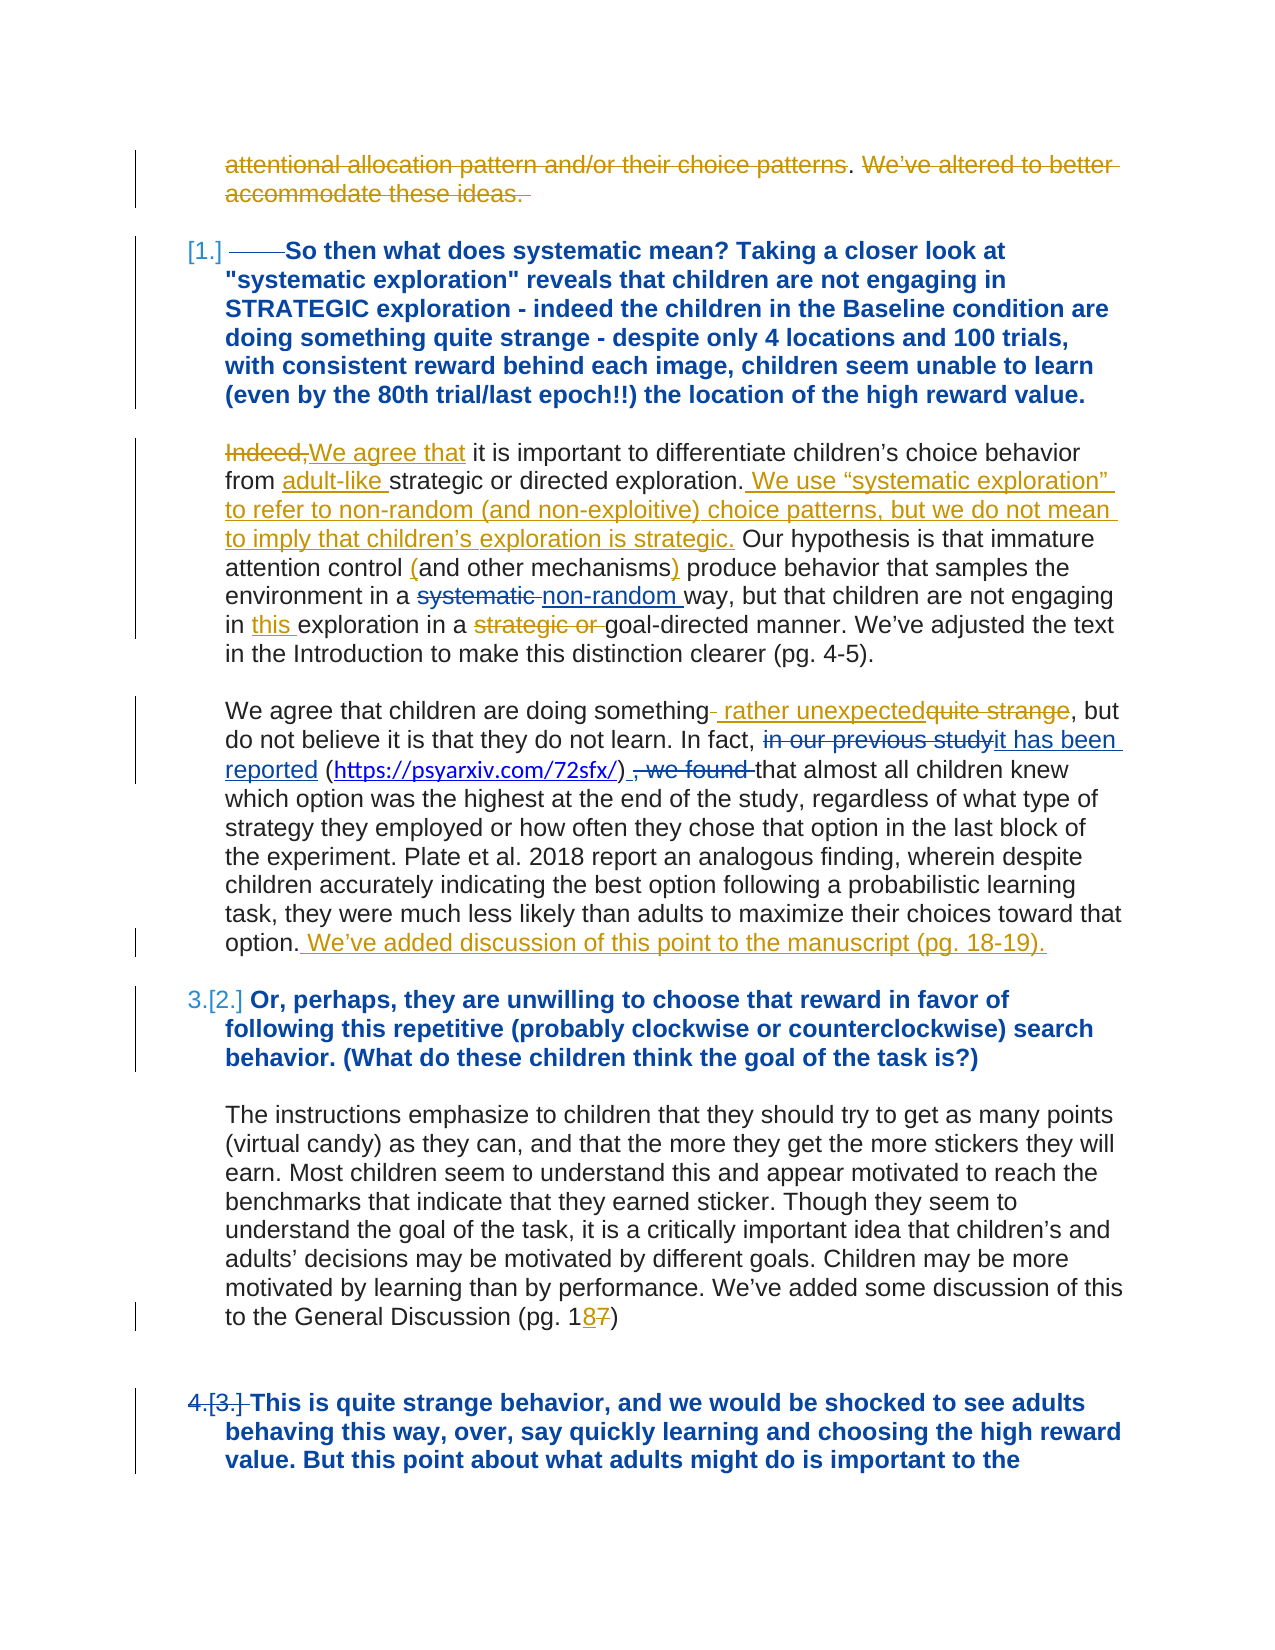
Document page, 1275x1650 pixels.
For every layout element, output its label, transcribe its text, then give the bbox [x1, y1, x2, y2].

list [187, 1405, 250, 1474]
text The instructions emphasize to children that they should try to get as many points (virtual candy) as they can, and that the more they get the more stickers they will earn. Most children seem to understand this and appear motivated to reach the benchmarks that indicate that they earned sticker. Though they seem to understand the goal of the task, it is a critically important idea that children’s and adults’ decisions may be motivated by different goals. Children may be more motivated by learning than by performance. We’ve added some discussion of this to the General Discussion (pg. 1) [618, 1101, 1125, 1331]
text it is important to differentiate children’s choice behavior from strategic or directed exploration. Our hypothesis is that immature attention control and other mechanisms produce behavior that samples the environment in a way, but that children are not engaging in exploration in a goal-directed manner. We’ve adjusted the text in the Introduction to make this distinction clearer (pg. 4-5). [225, 437, 1125, 667]
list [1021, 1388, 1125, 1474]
list Or, perhaps, they are unwilling to choose that reward in favor of following this repetitive (probably clockwise or counterclockwise) search behavior. (What do these children think the goal of the task is?) [979, 986, 1125, 1072]
list So then what does systematic mean? Taking a closer look at "systematic exploration" reveals that children are not engaging in STRATEGIC exploration - indeed the children in the Baseline condition are doing something quite strange - despite only 4 locations and 100 trials, with consistent reward behind each image, children seem unable to learn (even by the 80th trial/last epoch!!) the location of the high reward value. [187, 236, 1125, 409]
text We agree that children are doing something, but do not believe it is that they do not learn. In fact, (https://psyarxiv.com/72sfx/)that almost all children knew which option was the highest at the end of the study, regardless of what type of strategy they employed or how often they chose that option in the last block of the experiment. Plate et al. 2018 report an analogous finding, wherein despite children accurately indicating the best option following a probabilistic learning task, they were much less likely than adults to maximize their choices toward that option. [225, 696, 1125, 957]
text . [524, 150, 1125, 207]
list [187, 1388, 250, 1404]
